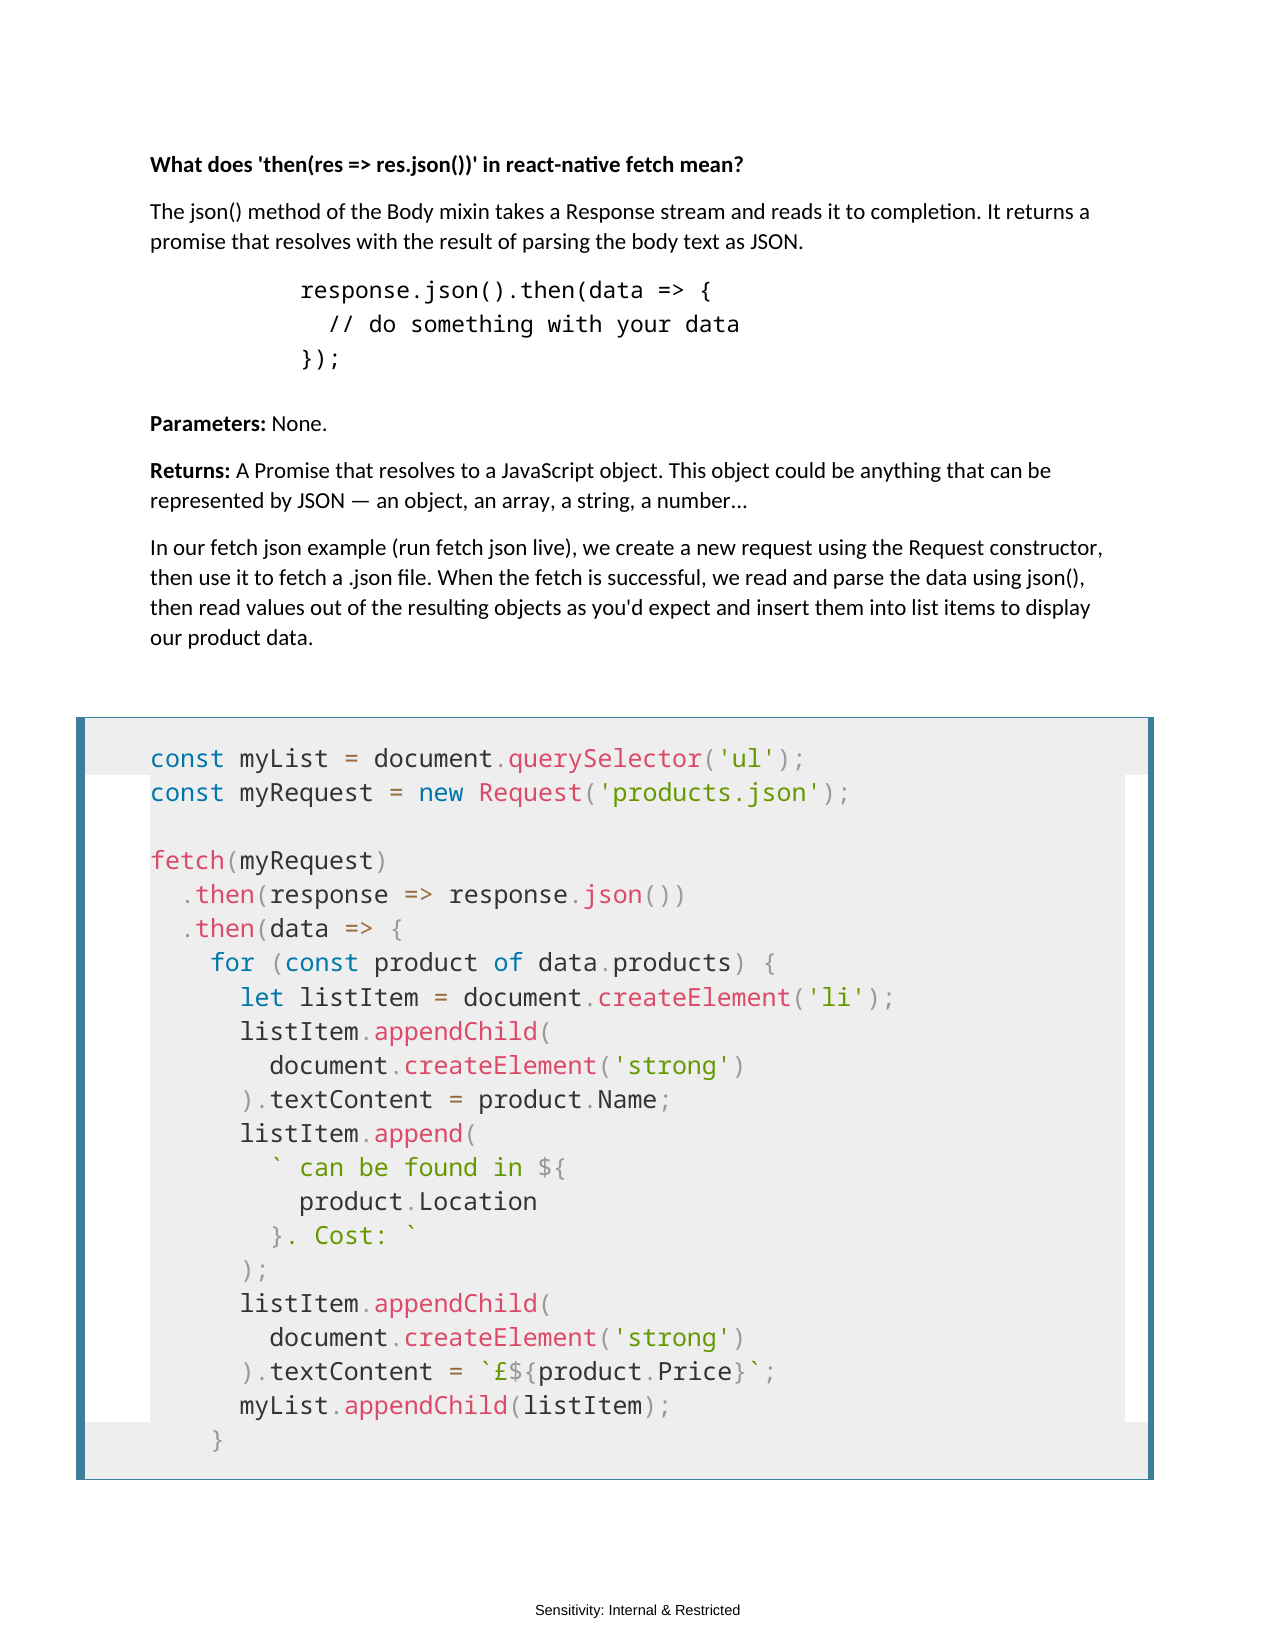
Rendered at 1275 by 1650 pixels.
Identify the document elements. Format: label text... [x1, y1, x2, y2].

text ` can be found in ${ [150, 1149, 1125, 1183]
text What does 'then(res => res.json())' in react-native fetch mean? [150, 150, 1125, 178]
text const myList = document.querySelector('ul'); [85, 718, 1148, 775]
text listItem.appendChild( [150, 1286, 1125, 1320]
text const myRequest = new Request('products.json'); [150, 775, 1125, 809]
text document.createElement('strong') [150, 1047, 1125, 1081]
text The json() method of the Body mixin takes a Response stream and reads it to completion. It returns a promise that resolves with the result of parsing the body text as JSON. [150, 197, 1125, 255]
text .then(data => { [150, 911, 1125, 945]
text product.Location [150, 1183, 1125, 1218]
text In our fetch json example (run fetch json live), we create a new request using the Request constructor, then use it to fetch a .json file. When the fetch is successful, we read and parse the data using json(), then read values out of the resulting objects as you'd expect and insert them into list items to display our product data. [150, 533, 1125, 652]
text .then(response => response.json()) [150, 877, 1125, 911]
text }); [300, 341, 1125, 373]
text Parameters: None. [150, 409, 1125, 437]
text listItem.appendChild( [150, 1013, 1125, 1047]
text listItem.append( [150, 1115, 1125, 1149]
text let listItem = document.createElement('li'); [150, 979, 1125, 1013]
text for (const product of data.products) { [150, 945, 1125, 979]
text document.createElement('strong') [150, 1320, 1125, 1354]
text ).textContent = product.Name; [150, 1081, 1125, 1115]
text // do something with your data [300, 308, 1125, 339]
text fetch(myRequest) [150, 843, 1125, 877]
text }. Cost: ` [150, 1218, 1125, 1252]
text } [85, 1398, 1148, 1479]
text response.json().then(data => { [300, 274, 1125, 305]
text Returns: A Promise that resolves to a JavaScript object. This object could be anything that can be represented by JSON — an object, an array, a string, a number... [150, 456, 1125, 514]
text ).textContent = `£${product.Price}`; [150, 1354, 1125, 1388]
text ); [150, 1252, 1125, 1286]
